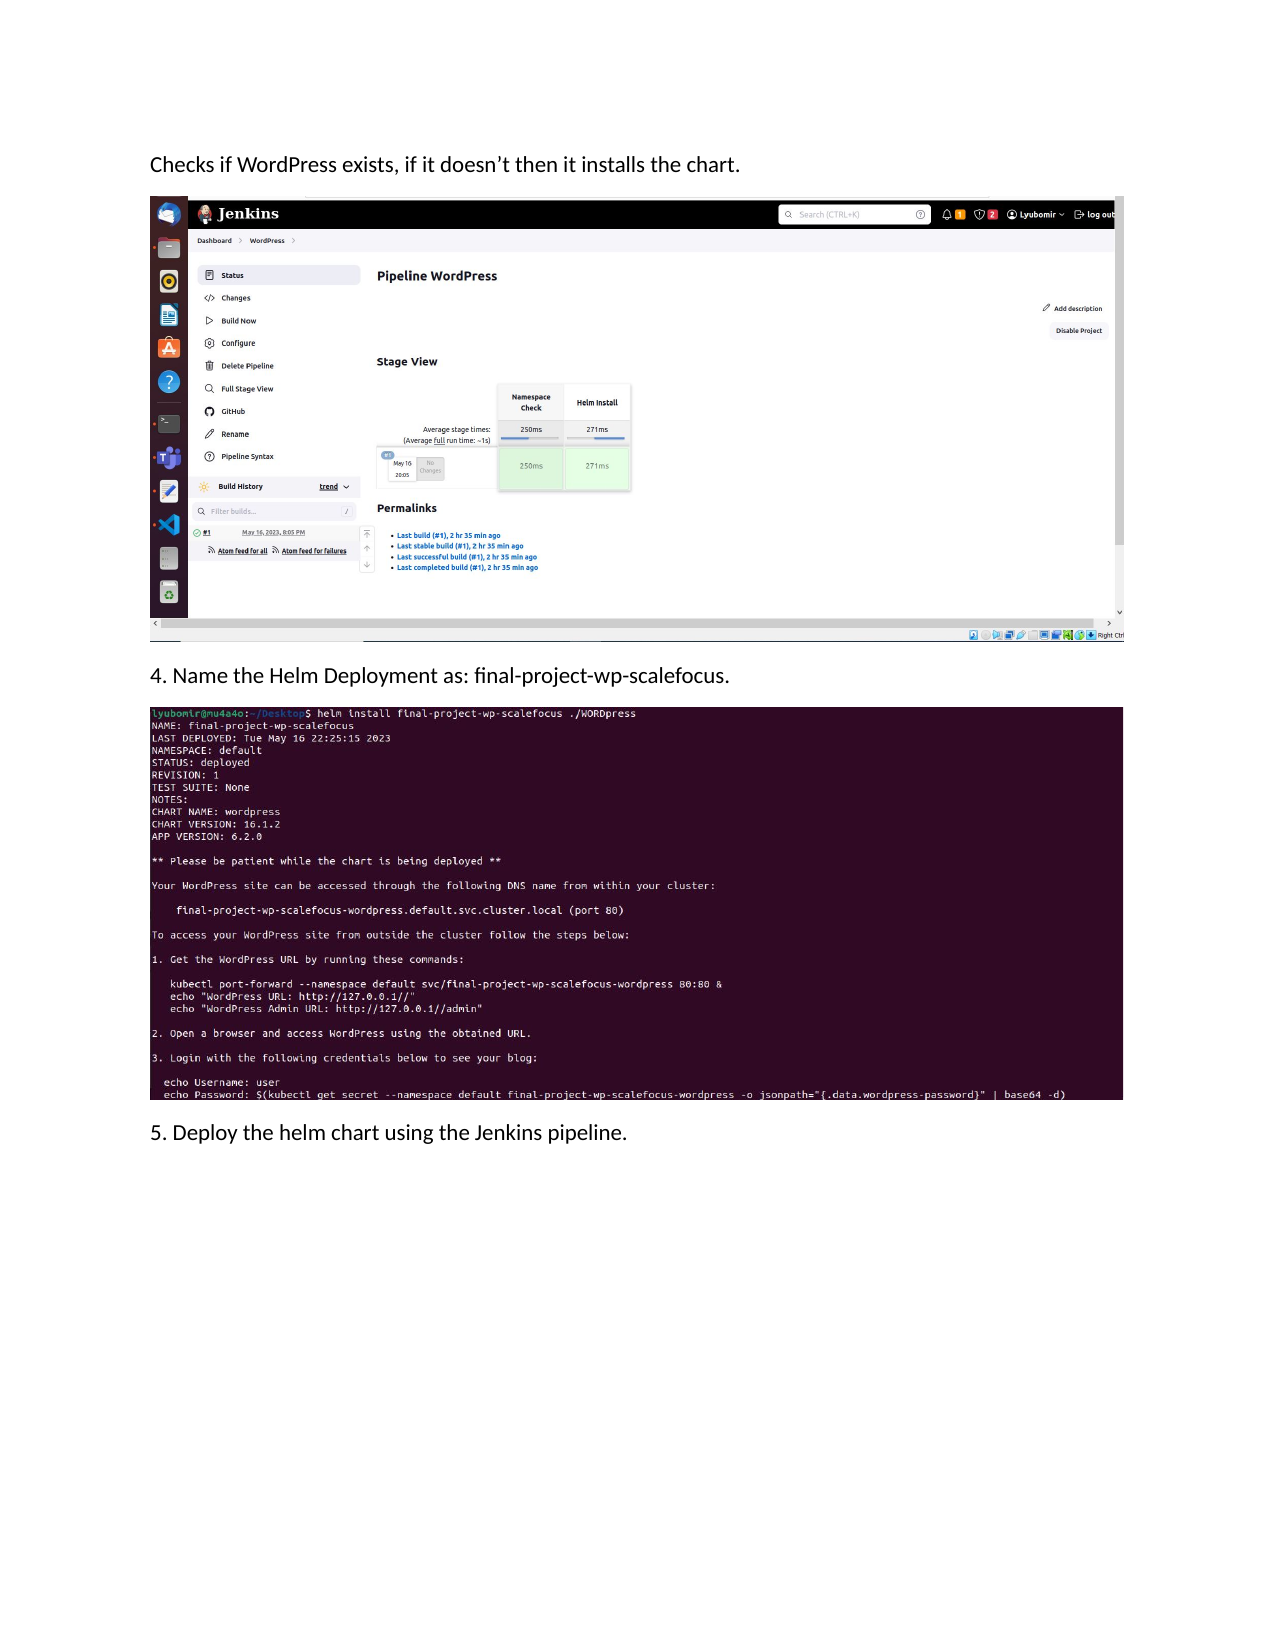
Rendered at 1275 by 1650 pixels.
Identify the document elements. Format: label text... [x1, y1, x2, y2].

picture [150, 196, 1124, 642]
text 5. Deploy the helm chart using the Jenkins pipeline. [150, 1118, 1125, 1146]
text Checks if WordPress exists, if it doesn’t then it installs the chart. [150, 150, 1125, 178]
text 4. Name the Helm Deployment as: final-project-wp-scalefocus. [150, 661, 1125, 689]
picture [150, 707, 1124, 1100]
